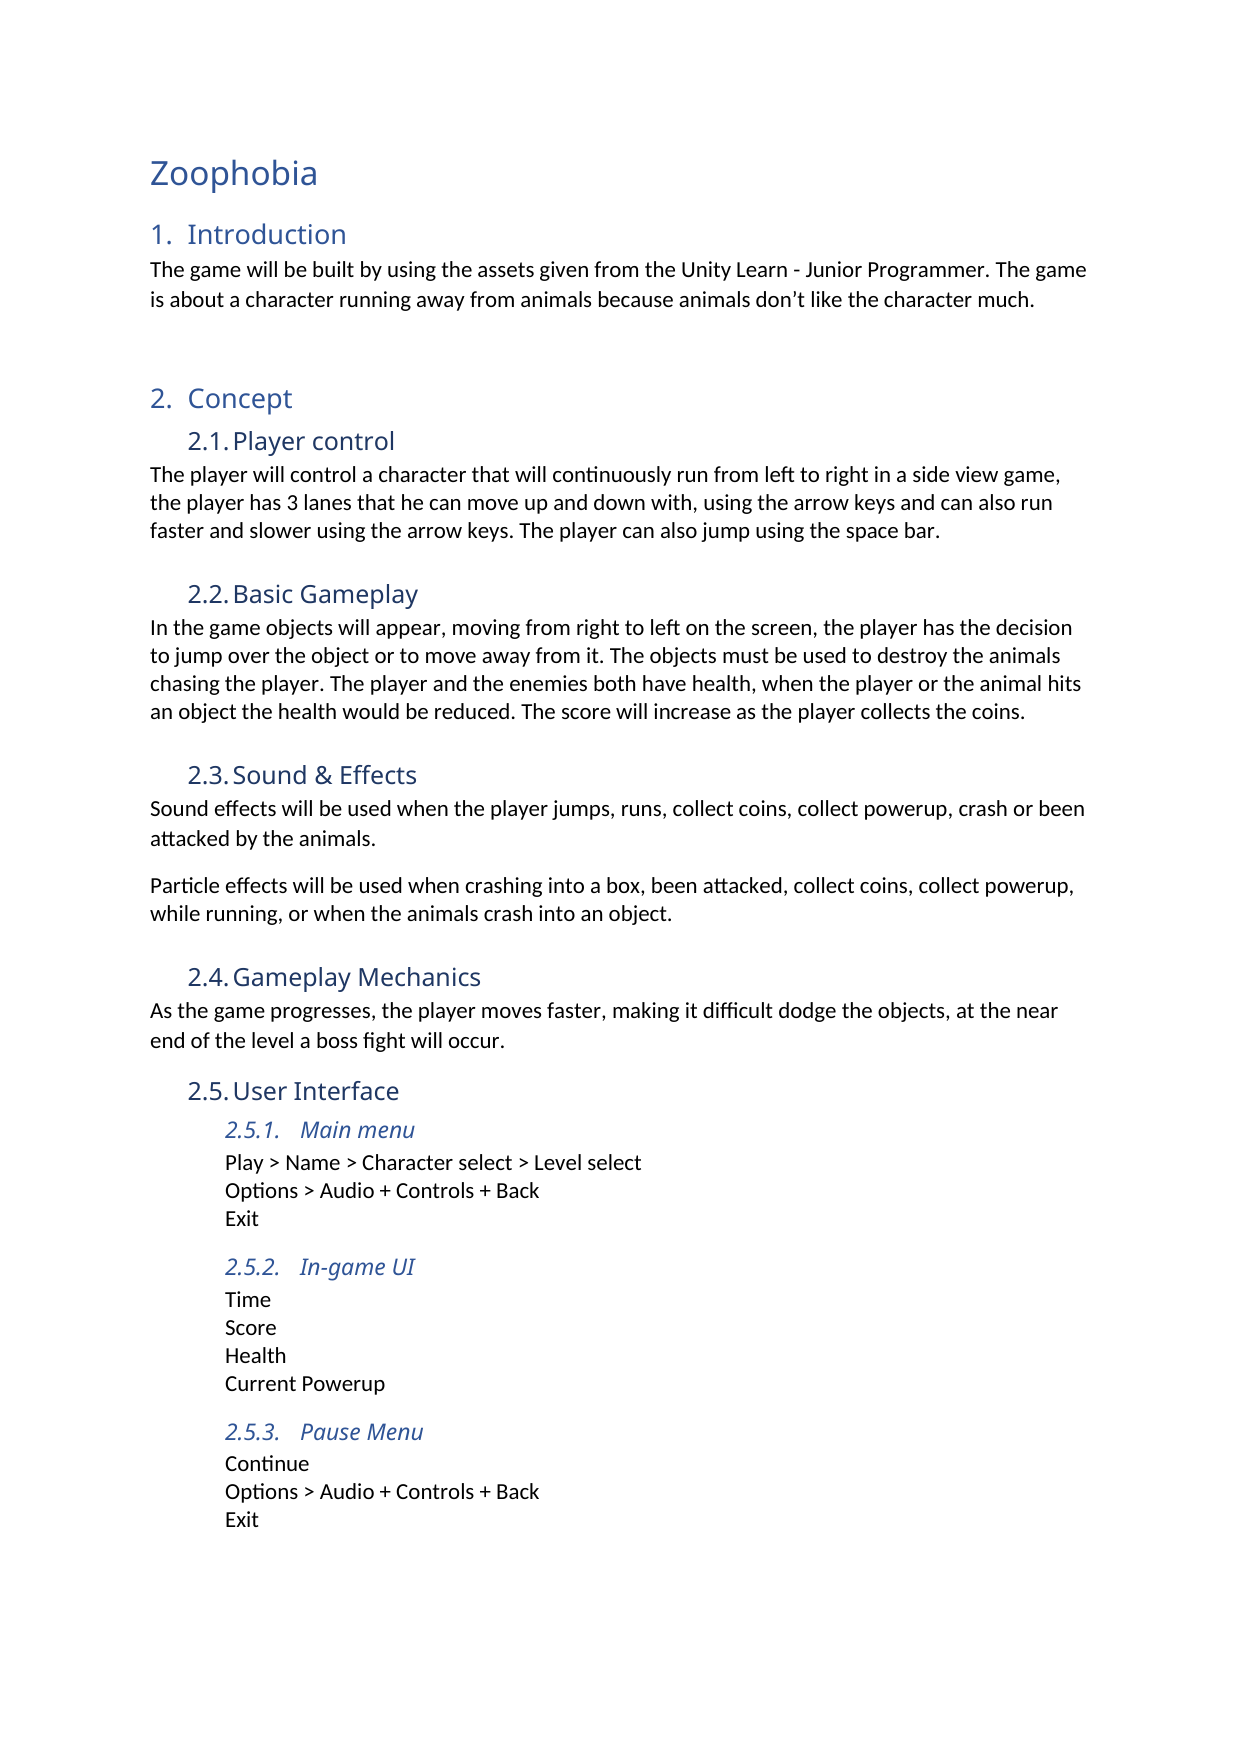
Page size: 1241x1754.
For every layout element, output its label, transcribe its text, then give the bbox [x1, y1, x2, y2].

text Exit [150, 1505, 1090, 1533]
subtitle Concept [150, 379, 1090, 416]
text Particle effects will be used when crashing into a box, been attacked, collect coins, collect powerup, while running, or when the animals crash into an object. [150, 871, 1090, 927]
subtitle In-game UI [225, 1251, 1090, 1282]
text Sound effects will be used when the player jumps, runs, collect coins, collect powerup, crash or been attacked by the animals. [150, 794, 1090, 852]
text Options > Audio + Controls + Back [150, 1176, 1090, 1204]
text Play > Name > Character select > Level select [150, 1148, 1090, 1176]
subtitle Sound & Effects [187, 757, 1090, 791]
text Exit [150, 1204, 1090, 1232]
subtitle Gameplay Mechanics [187, 959, 1090, 993]
text The player will control a character that will continuously run from left to right in a side view game, the player has 3 lanes that he can move up and down with, using the arrow keys and can also run faster and slower using the arrow keys. The player can also jump using the space bar. [150, 460, 1090, 544]
text Options > Audio + Controls + Back [150, 1477, 1090, 1505]
subtitle User Interface [187, 1073, 1090, 1107]
text In the game objects will appear, moving from right to left on the screen, the player has the decision to jump over the object or to move away from it. The objects must be used to destroy the animals chasing the player. The player and the enemies both have health, when the player or the animal hits an object the health would be reduced. The score will increase as the player collects the coins. [150, 613, 1090, 725]
subtitle Player control [187, 423, 1090, 457]
text Zoophobia [150, 150, 1090, 195]
text Time [150, 1285, 1090, 1313]
text Score [150, 1313, 1090, 1341]
text As the game progresses, the player moves faster, making it difficult dodge the objects, at the near end of the level a boss fight will occur. [150, 996, 1090, 1054]
subtitle Pause Menu [225, 1416, 1090, 1447]
subtitle Basic Gameplay [187, 576, 1090, 610]
text The game will be built by using the assets given from the Unity Learn - Junior Programmer. The game is about a character running away from animals because animals don’t like the character much. [150, 255, 1090, 314]
text Health [150, 1341, 1090, 1369]
text Continue [150, 1449, 1090, 1477]
subtitle Introduction [150, 216, 1090, 252]
subtitle Main menu [225, 1114, 1090, 1146]
text Current Powerup [150, 1369, 1090, 1397]
